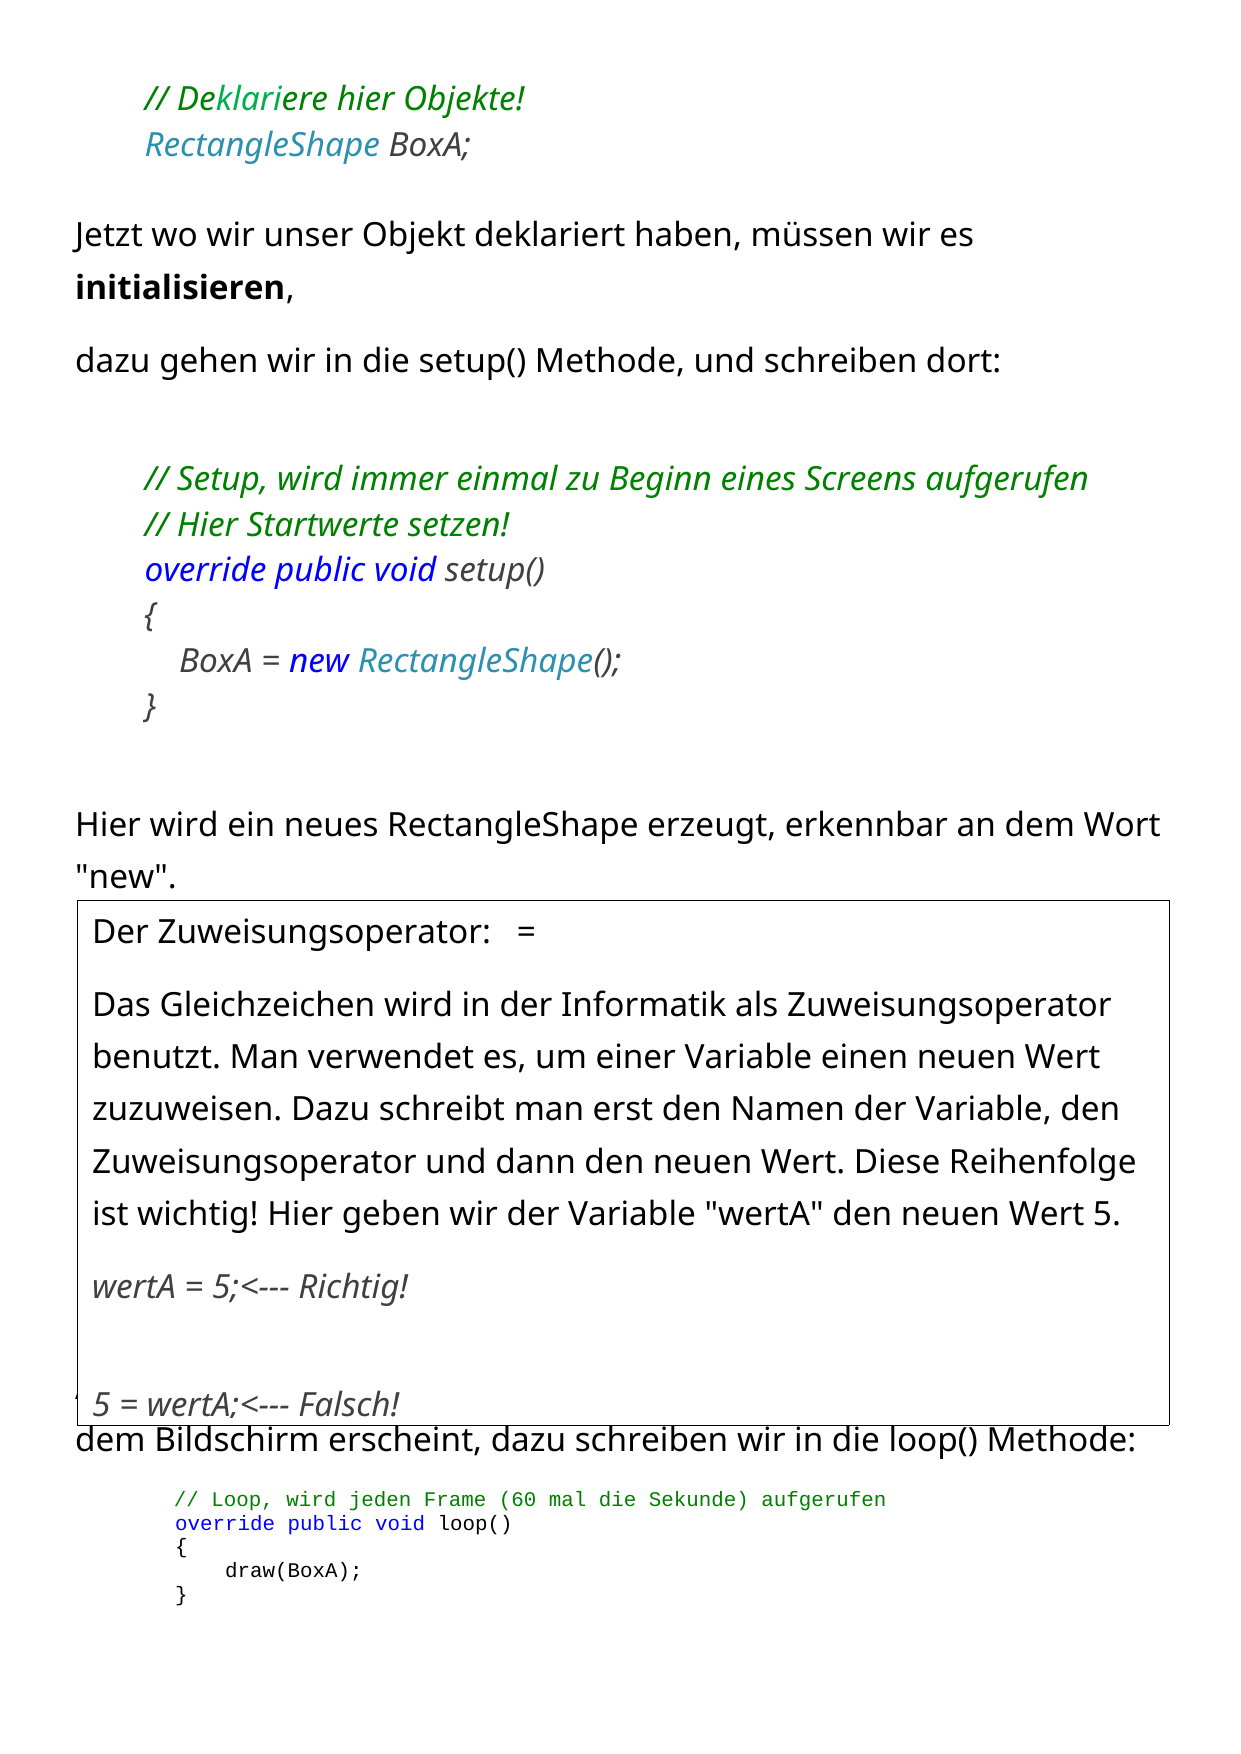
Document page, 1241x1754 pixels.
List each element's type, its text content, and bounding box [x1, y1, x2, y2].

text } [75, 682, 1165, 727]
text Als letztes, müssen wir noch dafür sorgen, dass unser Objekt auf dem Bildschirm erscheint, dazu schreiben wir in die loop() Methode: [75, 1399, 1165, 1461]
text draw(BoxA); [75, 1560, 1165, 1583]
text RectangleShape BoxA; [75, 120, 1165, 166]
text Jetzt wo wir unser Objekt deklariert haben, müssen wir es initialisieren, [75, 211, 1165, 309]
text override public void loop() [75, 1513, 1165, 1536]
text BoxA = new RectangleShape(); [75, 637, 1165, 682]
text // Setup, wird immer einmal zu Beginn eines Screens aufgerufen [75, 455, 1165, 500]
text { [75, 591, 1165, 637]
text { [75, 1536, 1165, 1560]
text // Hier Startwerte setzen! [75, 500, 1165, 546]
text dazu gehen wir in die setup() Methode, und schreiben dort: [75, 336, 1165, 382]
text override public void setup() [75, 546, 1165, 591]
text Hier wird ein neues RectangleShape erzeugt, erkennbar an dem Wort "new". [75, 800, 1165, 898]
text } [75, 1583, 1165, 1607]
text // Loop, wird jeden Frame (60 mal die Sekunde) aufgerufen [75, 1489, 1165, 1513]
text // Deklariere hier Objekte! [75, 75, 1165, 120]
